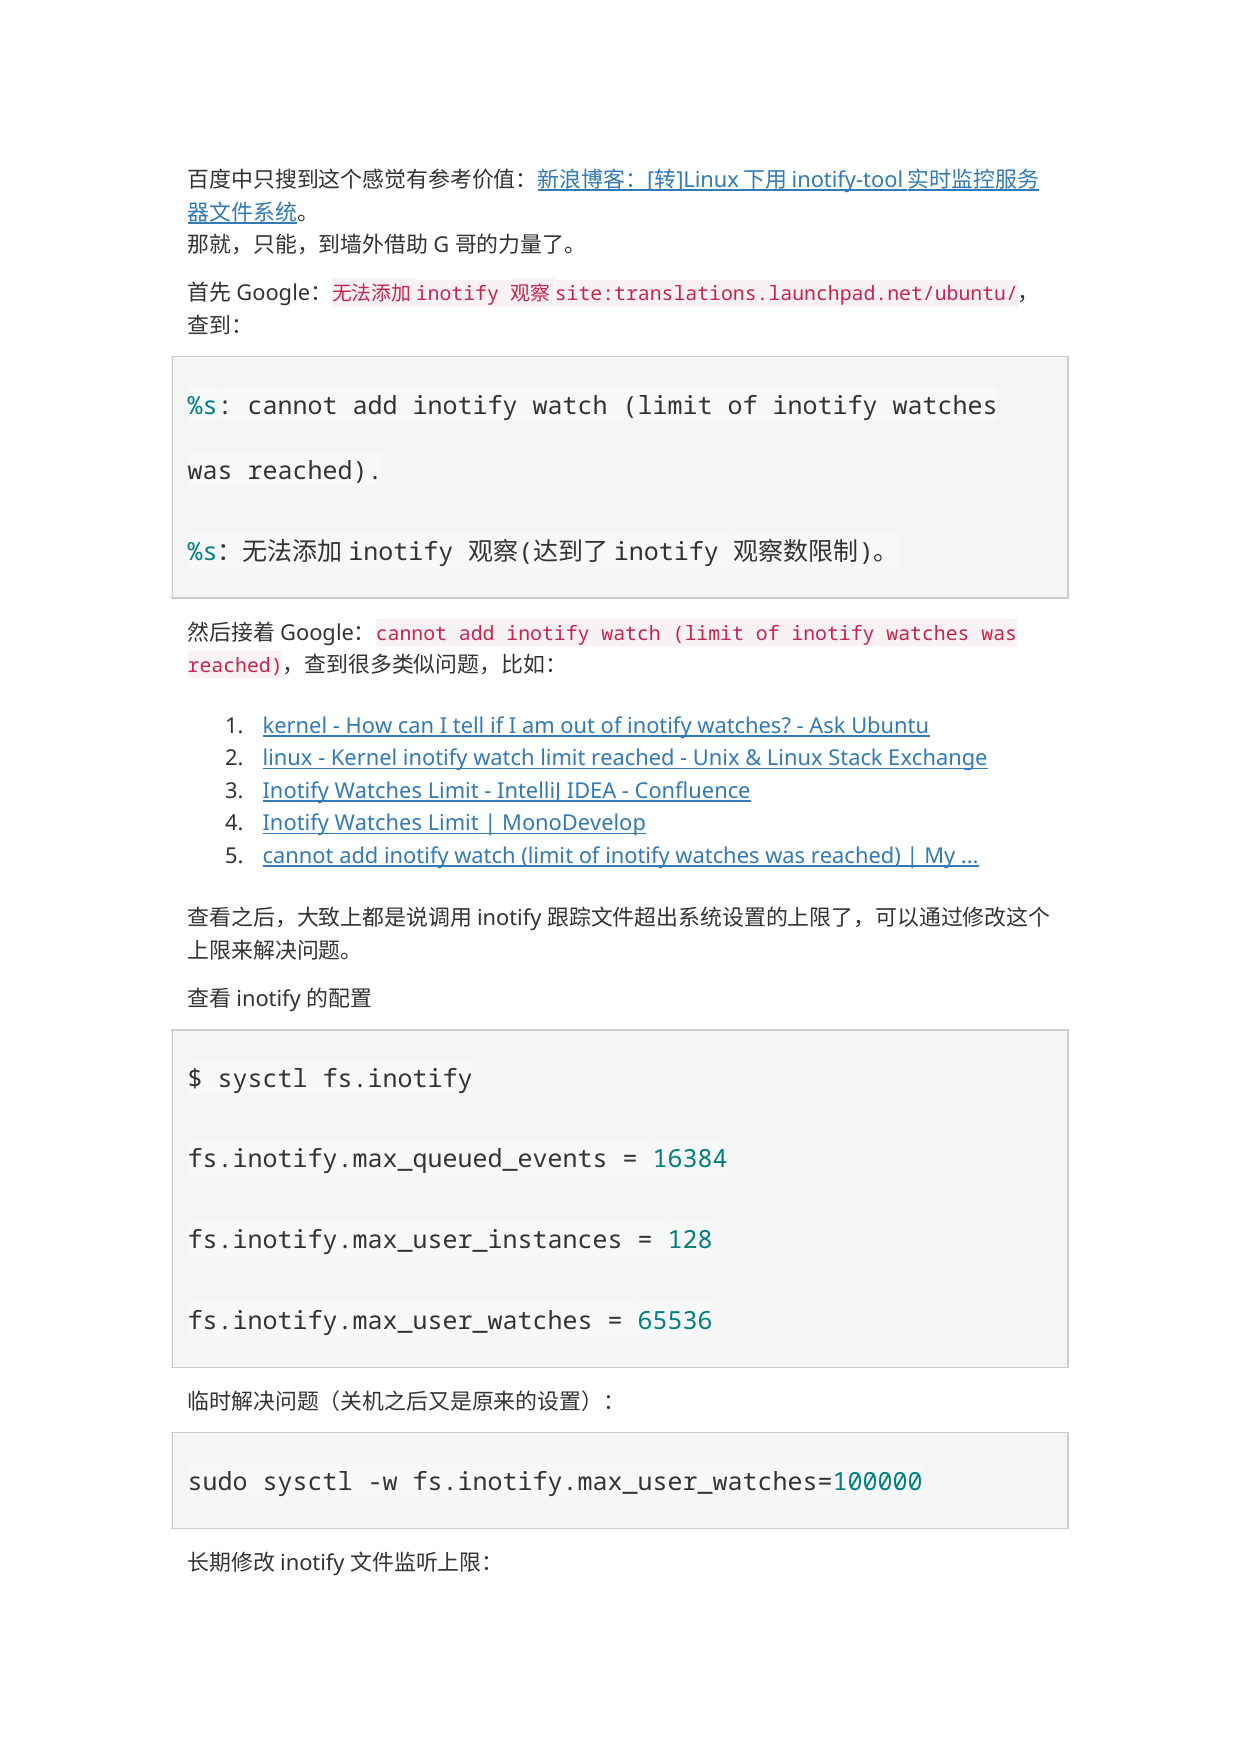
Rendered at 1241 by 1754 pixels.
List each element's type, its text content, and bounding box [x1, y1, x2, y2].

text %s：无法添加 inotify 观察(达到了 inotify 观察数限制)。 [173, 501, 1067, 597]
text 临时解决问题（关机之后又是原来的设置）： [187, 1384, 1053, 1416]
list linux - Kernel inotify watch limit reached - Unix & Linux Stack Exchange [225, 741, 1053, 773]
text 首先 Google：无法添加 inotify 观察 site:translations.launchpad.net/ubuntu/，查到： [187, 275, 1053, 340]
text fs.inotify.max_queued_events = 16384 [173, 1109, 1067, 1190]
list Inotify Watches Limit - IntelliJ IDEA - Confluence [225, 773, 1053, 806]
list kernel - How can I tell if I am out of inotify watches? - Ask Ubuntu [225, 708, 1053, 741]
text 查看之后，大致上都是说调用 inotify 跟踪文件超出系统设置的上限了，可以通过修改这个上限来解决问题。 [187, 900, 1053, 965]
text fs.inotify.max_user_instances = 128 [173, 1190, 1067, 1271]
text 百度中只搜到这个感觉有参考价值：新浪博客：[转]Linux下用inotify-tool实时监控服务器文件系统。 那就，只能，到墙外借助 G 哥的力量了。 [187, 162, 1053, 259]
text %s: cannot add inotify watch (limit of inotify watches was reached). [173, 357, 1067, 501]
text sudo sysctl -w fs.inotify.max_user_watches=100000 [173, 1433, 1067, 1528]
text 然后接着 Google：cannot add inotify watch (limit of inotify watches was reached)，查到很多类似问题，比如： [187, 614, 1053, 679]
text 长期修改 inotify 文件监听上限： [187, 1545, 1053, 1577]
text 查看 inotify 的配置 [187, 981, 1053, 1013]
list Inotify Watches Limit | MonoDevelop [225, 806, 1053, 838]
text fs.inotify.max_user_watches = 65536 [173, 1271, 1067, 1367]
list cannot add inotify watch (limit of inotify watches was reached) | My ... [225, 838, 1053, 871]
text $ sysctl fs.inotify [173, 1031, 1067, 1109]
